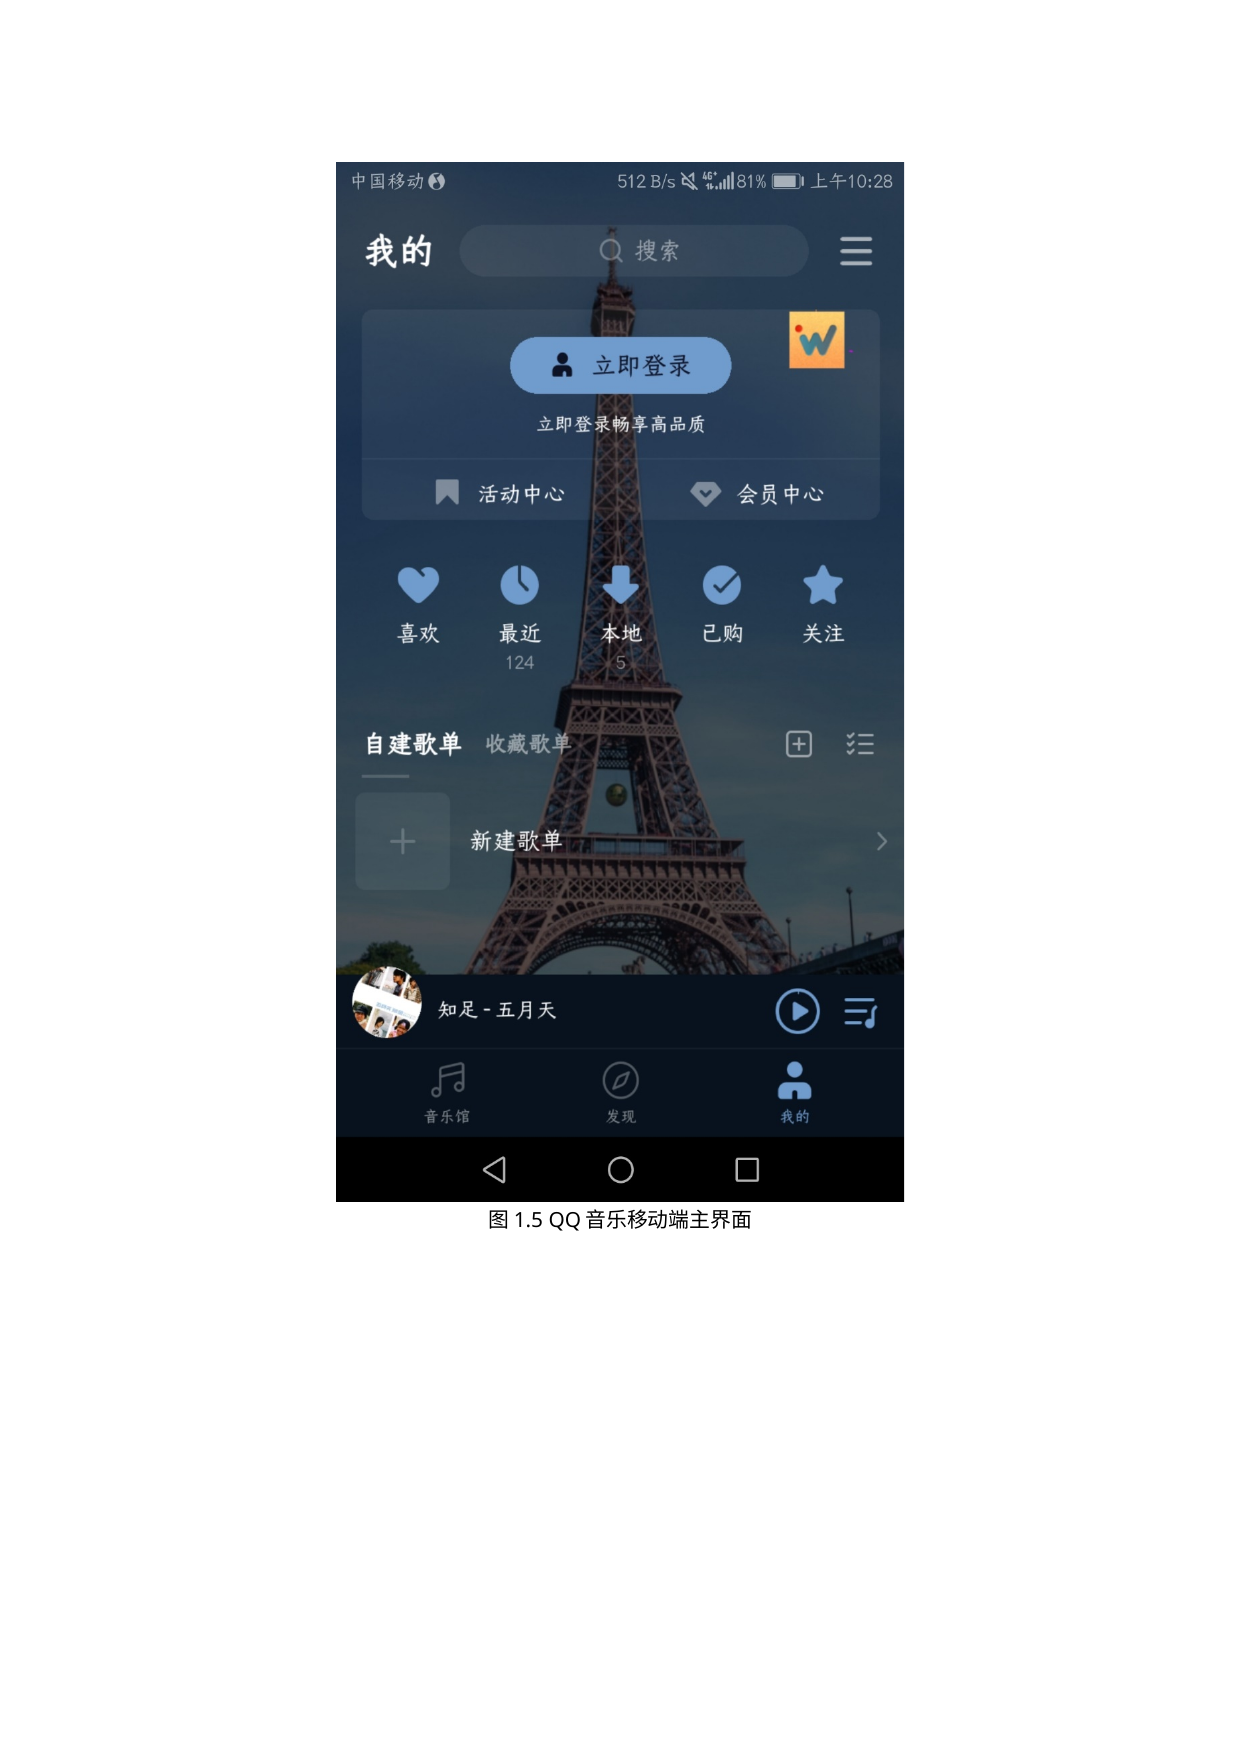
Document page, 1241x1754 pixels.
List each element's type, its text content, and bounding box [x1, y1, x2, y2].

picture [336, 162, 905, 1202]
text 图1.5 QQ音乐移动端主界面 [187, 1202, 1053, 1234]
